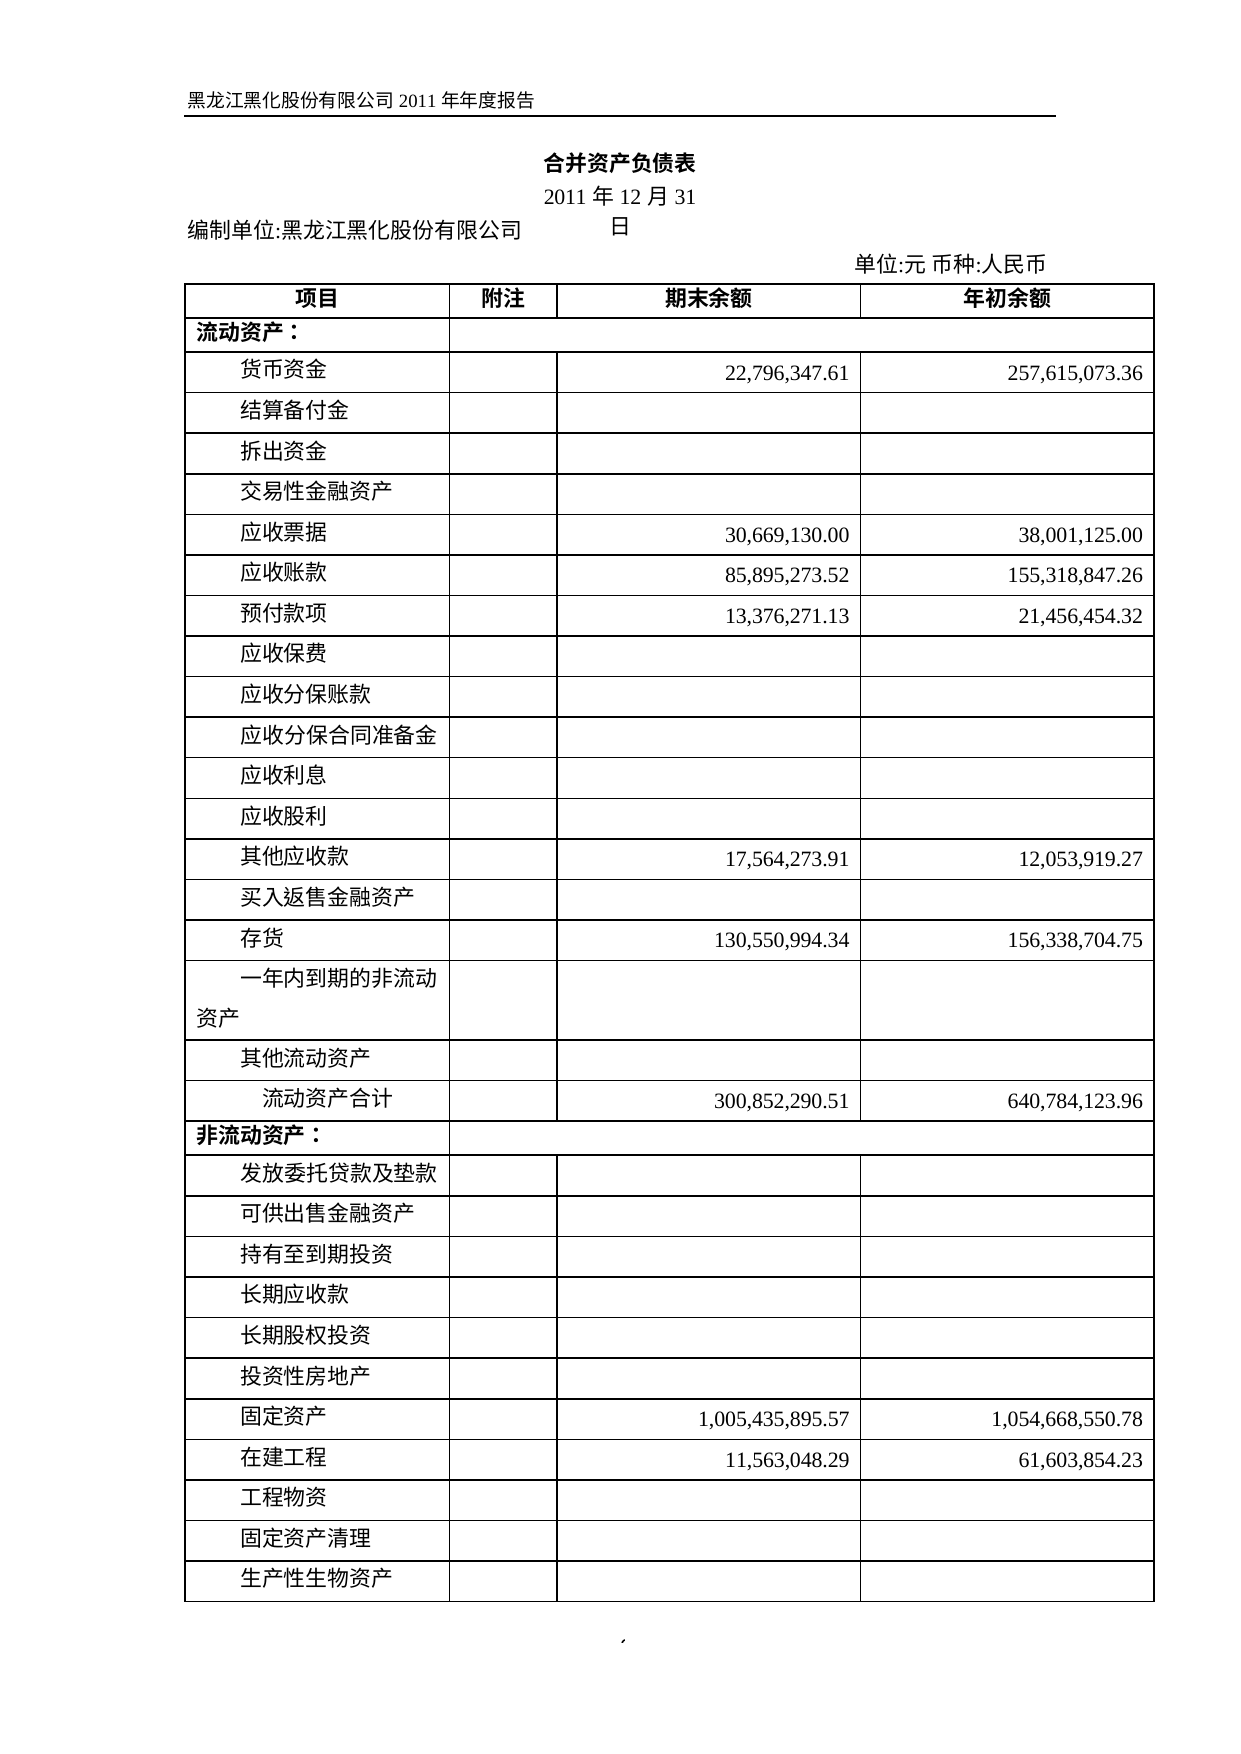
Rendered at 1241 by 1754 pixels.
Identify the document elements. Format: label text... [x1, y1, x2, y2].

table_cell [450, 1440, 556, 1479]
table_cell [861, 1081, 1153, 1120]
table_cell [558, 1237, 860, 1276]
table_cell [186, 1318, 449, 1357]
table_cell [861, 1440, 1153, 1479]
table_cell [861, 637, 1153, 676]
table_cell [558, 637, 860, 676]
table_cell [861, 718, 1153, 757]
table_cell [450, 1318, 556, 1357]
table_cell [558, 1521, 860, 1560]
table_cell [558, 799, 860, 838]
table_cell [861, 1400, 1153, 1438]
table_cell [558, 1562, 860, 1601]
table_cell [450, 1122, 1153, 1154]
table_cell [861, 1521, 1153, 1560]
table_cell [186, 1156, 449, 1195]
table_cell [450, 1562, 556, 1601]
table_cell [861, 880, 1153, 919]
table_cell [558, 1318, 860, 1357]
table_cell [558, 758, 860, 797]
table_cell 结算备付金 [186, 393, 449, 432]
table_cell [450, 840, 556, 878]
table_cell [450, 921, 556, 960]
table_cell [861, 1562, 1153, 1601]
table_cell [861, 758, 1153, 797]
text 编制单位:黑龙江黑化股份有限公司 [187, 215, 523, 245]
table_cell 应收分保账款 [186, 677, 449, 716]
table_cell 交易性金融资产 [186, 475, 449, 513]
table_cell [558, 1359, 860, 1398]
table_cell [861, 434, 1153, 473]
table_cell [450, 393, 556, 432]
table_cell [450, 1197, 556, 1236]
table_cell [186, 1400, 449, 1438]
table_cell [450, 556, 556, 594]
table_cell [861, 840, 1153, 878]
table_cell 货币资金 [186, 353, 449, 392]
table_cell 30,669,130.00 [558, 515, 860, 554]
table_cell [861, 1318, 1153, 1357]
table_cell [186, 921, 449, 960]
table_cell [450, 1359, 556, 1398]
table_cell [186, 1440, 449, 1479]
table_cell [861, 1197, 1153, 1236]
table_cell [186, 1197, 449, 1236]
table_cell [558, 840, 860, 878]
table_cell [861, 475, 1153, 513]
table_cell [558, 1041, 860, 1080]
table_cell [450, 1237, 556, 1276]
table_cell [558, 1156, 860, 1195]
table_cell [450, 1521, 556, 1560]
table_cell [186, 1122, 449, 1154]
table_cell 应收账款 [186, 556, 449, 594]
table_cell [558, 393, 860, 432]
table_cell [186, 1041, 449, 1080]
table_cell [450, 677, 556, 716]
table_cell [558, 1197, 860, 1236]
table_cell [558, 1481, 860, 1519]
table_cell [861, 393, 1153, 432]
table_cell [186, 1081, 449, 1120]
table_cell 应收利息 [186, 758, 449, 797]
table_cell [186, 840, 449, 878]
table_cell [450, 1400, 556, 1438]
table_header 附注 [450, 285, 556, 317]
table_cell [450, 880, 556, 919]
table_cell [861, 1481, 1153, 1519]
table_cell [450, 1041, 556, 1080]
table_cell 155,318,847.26 [861, 556, 1153, 594]
table_cell 257,615,073.36 [861, 353, 1153, 392]
table_cell 85,895,273.52 [558, 556, 860, 594]
table_cell [450, 637, 556, 676]
table_header 项目 [186, 285, 449, 317]
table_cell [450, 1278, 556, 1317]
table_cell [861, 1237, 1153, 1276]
table_cell 拆出资金 [186, 434, 449, 473]
text 2011 年 12 月 31 日 [530, 181, 710, 241]
subtitle 合并资产负债表 [530, 148, 710, 177]
table_cell [450, 718, 556, 757]
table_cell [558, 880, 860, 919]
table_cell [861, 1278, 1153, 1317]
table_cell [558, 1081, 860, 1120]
table_cell [861, 677, 1153, 716]
table_cell [558, 434, 860, 473]
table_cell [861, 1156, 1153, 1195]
table_header 期末余额 [558, 285, 860, 317]
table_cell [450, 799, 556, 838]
table_cell 应收保费 [186, 637, 449, 676]
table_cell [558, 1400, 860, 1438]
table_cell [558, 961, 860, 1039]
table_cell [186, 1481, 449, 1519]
table_cell 应收分保合同准备金 [186, 718, 449, 757]
table_cell [450, 758, 556, 797]
table_cell 预付款项 [186, 596, 449, 635]
table_cell [450, 353, 556, 392]
table_cell [450, 515, 556, 554]
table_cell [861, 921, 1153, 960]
table_header 年初余额 [861, 285, 1153, 317]
table_cell 22,796,347.61 [558, 353, 860, 392]
table_cell [450, 434, 556, 473]
table_cell 21,456,454.32 [861, 596, 1153, 635]
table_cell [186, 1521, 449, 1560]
table_cell 流动资产： [186, 319, 449, 351]
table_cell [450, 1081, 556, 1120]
table_cell 应收票据 [186, 515, 449, 554]
text 单位:元 币种:人民币 [854, 249, 1169, 279]
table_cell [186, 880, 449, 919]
table_cell 38,001,125.00 [861, 515, 1153, 554]
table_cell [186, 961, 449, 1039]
table_cell [450, 319, 1153, 351]
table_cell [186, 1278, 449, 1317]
table_cell 13,376,271.13 [558, 596, 860, 635]
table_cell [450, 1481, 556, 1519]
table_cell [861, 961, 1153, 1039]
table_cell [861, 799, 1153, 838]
table_cell [558, 677, 860, 716]
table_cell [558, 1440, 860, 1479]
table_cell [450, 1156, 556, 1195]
table_cell [450, 596, 556, 635]
table_cell 应收股利 [186, 799, 449, 838]
table_cell [558, 475, 860, 513]
table_cell [558, 718, 860, 757]
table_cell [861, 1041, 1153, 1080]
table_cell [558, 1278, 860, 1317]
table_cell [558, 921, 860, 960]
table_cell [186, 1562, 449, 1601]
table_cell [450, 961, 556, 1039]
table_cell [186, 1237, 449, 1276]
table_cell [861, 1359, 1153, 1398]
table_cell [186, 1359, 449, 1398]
table_cell [450, 475, 556, 513]
